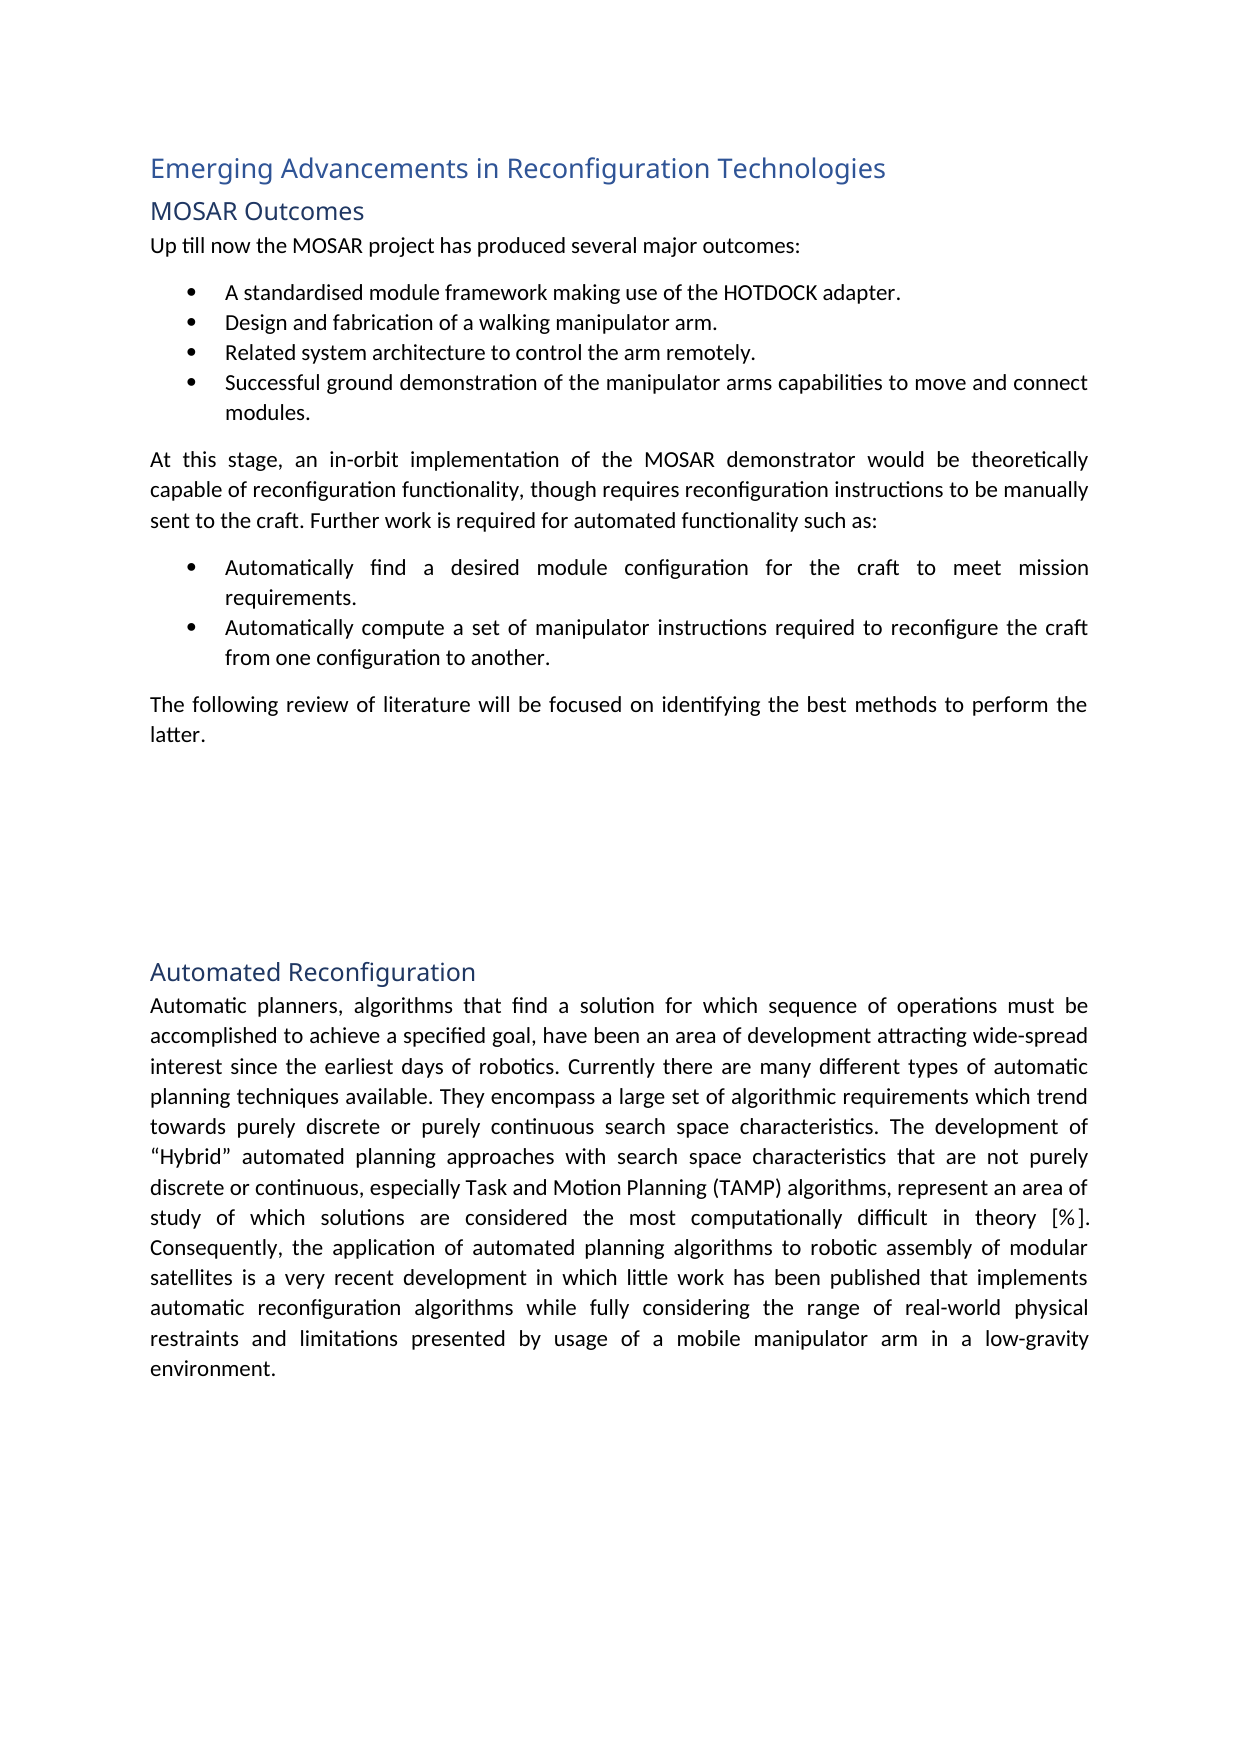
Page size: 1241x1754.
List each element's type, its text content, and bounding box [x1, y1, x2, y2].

list Automatically find a desired module configuration for the craft to meet mission requirements. [187, 553, 1090, 611]
subtitle Automated Reconfiguration [150, 955, 1090, 989]
list Successful ground demonstration of the manipulator arms capabilities to move and connect modules. [187, 368, 1090, 426]
text At this stage, an in-orbit implementation of the MOSAR demonstrator would be theoretically capable of reconfiguration functionality, though requires reconfiguration instructions to be manually sent to the craft. Further work is required for automated functionality such as: [150, 445, 1090, 534]
text Automatic planners, algorithms that find a solution for which sequence of operations must be accomplished to achieve a specified goal, have been an area of development attracting wide-spread interest since the earliest days of robotics. Currently there are many different types of automatic planning techniques available. They encompass a large set of algorithmic requirements which trend towards purely discrete or purely continuous search space characteristics. The development of “Hybrid” automated planning approaches with search space characteristics that are not purely discrete or continuous, especially Task and Motion Planning (TAMP) algorithms, represent an area of study of which solutions are considered the most computationally difficult in theory [%]. Consequently, the application of automated planning algorithms to robotic assembly of modular satellites is a very recent development in which little work has been published that implements automatic reconfiguration algorithms while fully considering the range of real-world physical restraints and limitations presented by usage of a mobile manipulator arm in a low-gravity environment. [150, 991, 1090, 1382]
list Automatically compute a set of manipulator instructions required to reconfigure the craft from one configuration to another. [187, 613, 1090, 671]
text The following review of literature will be focused on identifying the best methods to perform the latter. [150, 690, 1090, 748]
list Related system architecture to control the arm remotely. [187, 338, 1090, 366]
list Design and fabrication of a walking manipulator arm. [187, 308, 1090, 336]
text Up till now the MOSAR project has produced several major outcomes: [150, 231, 1090, 259]
subtitle Emerging Advancements in Reconfiguration Technologies [150, 150, 1090, 187]
list A standardised module framework making use of the HOTDOCK adapter. [187, 278, 1090, 306]
subtitle MOSAR Outcomes [150, 194, 1090, 228]
